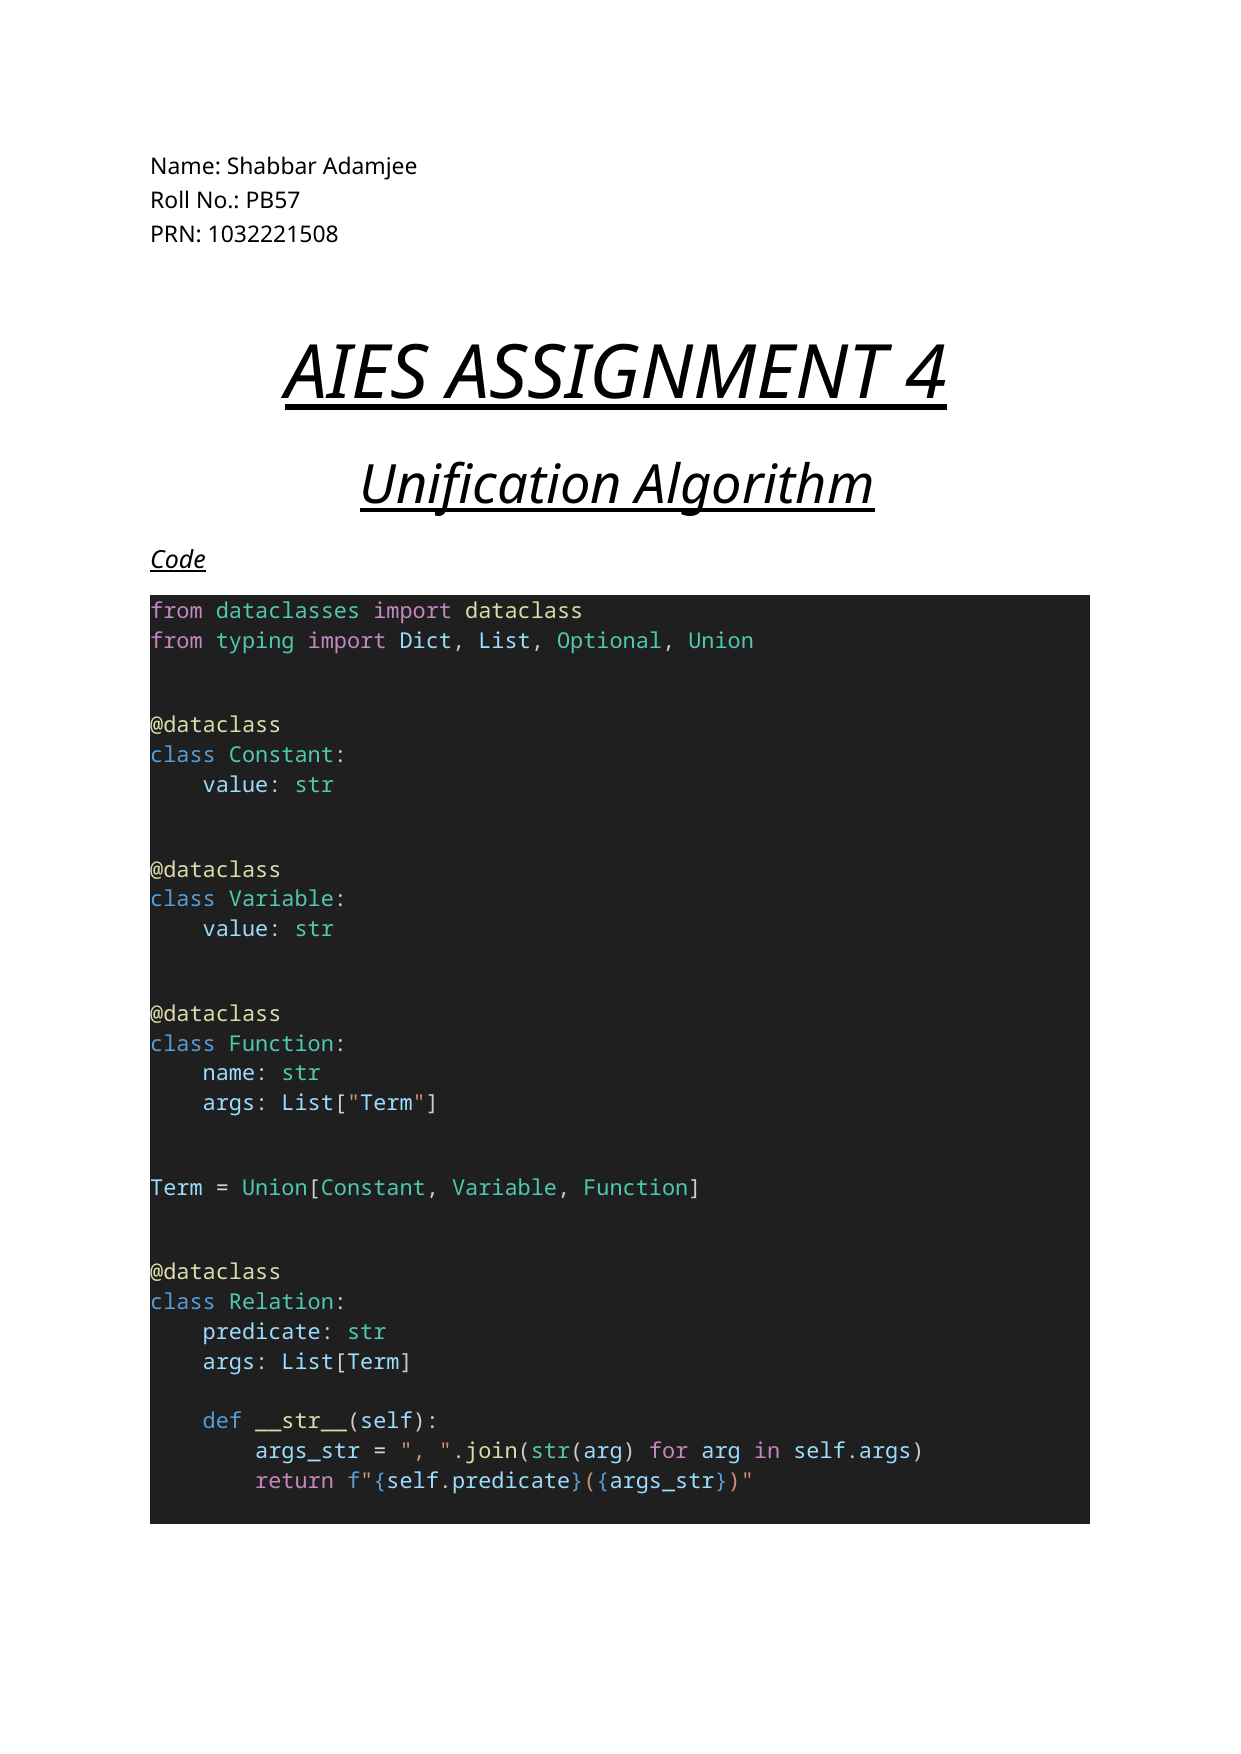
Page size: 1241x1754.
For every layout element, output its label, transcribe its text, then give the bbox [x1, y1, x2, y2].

text class Variable: [150, 883, 1090, 913]
text Unification Algorithm [150, 445, 1090, 519]
text Term = Union[Constant, Variable, Function] [150, 1172, 1090, 1201]
text AIES ASSIGNMENT 4 [150, 318, 1090, 421]
text args: List["Term"] [150, 1087, 1090, 1117]
text @dataclass [150, 998, 1090, 1027]
text args: List[Term] [150, 1346, 1090, 1375]
text return f"{self.predicate}({args_str})" [150, 1465, 1090, 1494]
text predicate: str [150, 1316, 1090, 1346]
text from dataclasses import dataclass [150, 595, 1090, 625]
text args_str = ", ".join(str(arg) for arg in self.args) [150, 1435, 1090, 1465]
text @dataclass [150, 853, 1090, 883]
text def __str__(self): [150, 1405, 1090, 1435]
text @dataclass [150, 1256, 1090, 1286]
text Code [150, 542, 1090, 576]
text @dataclass [150, 709, 1090, 739]
text value: str [150, 769, 1090, 799]
text class Relation: [150, 1286, 1090, 1316]
text Name: Shabbar Adamjee Roll No.: PB57 PRN: 1032221508 [150, 150, 1090, 249]
text class Constant: [150, 739, 1090, 769]
text from typing import Dict, List, Optional, Union [150, 625, 1090, 654]
text class Function: [150, 1027, 1090, 1057]
text name: str [150, 1057, 1090, 1087]
text value: str [150, 913, 1090, 943]
